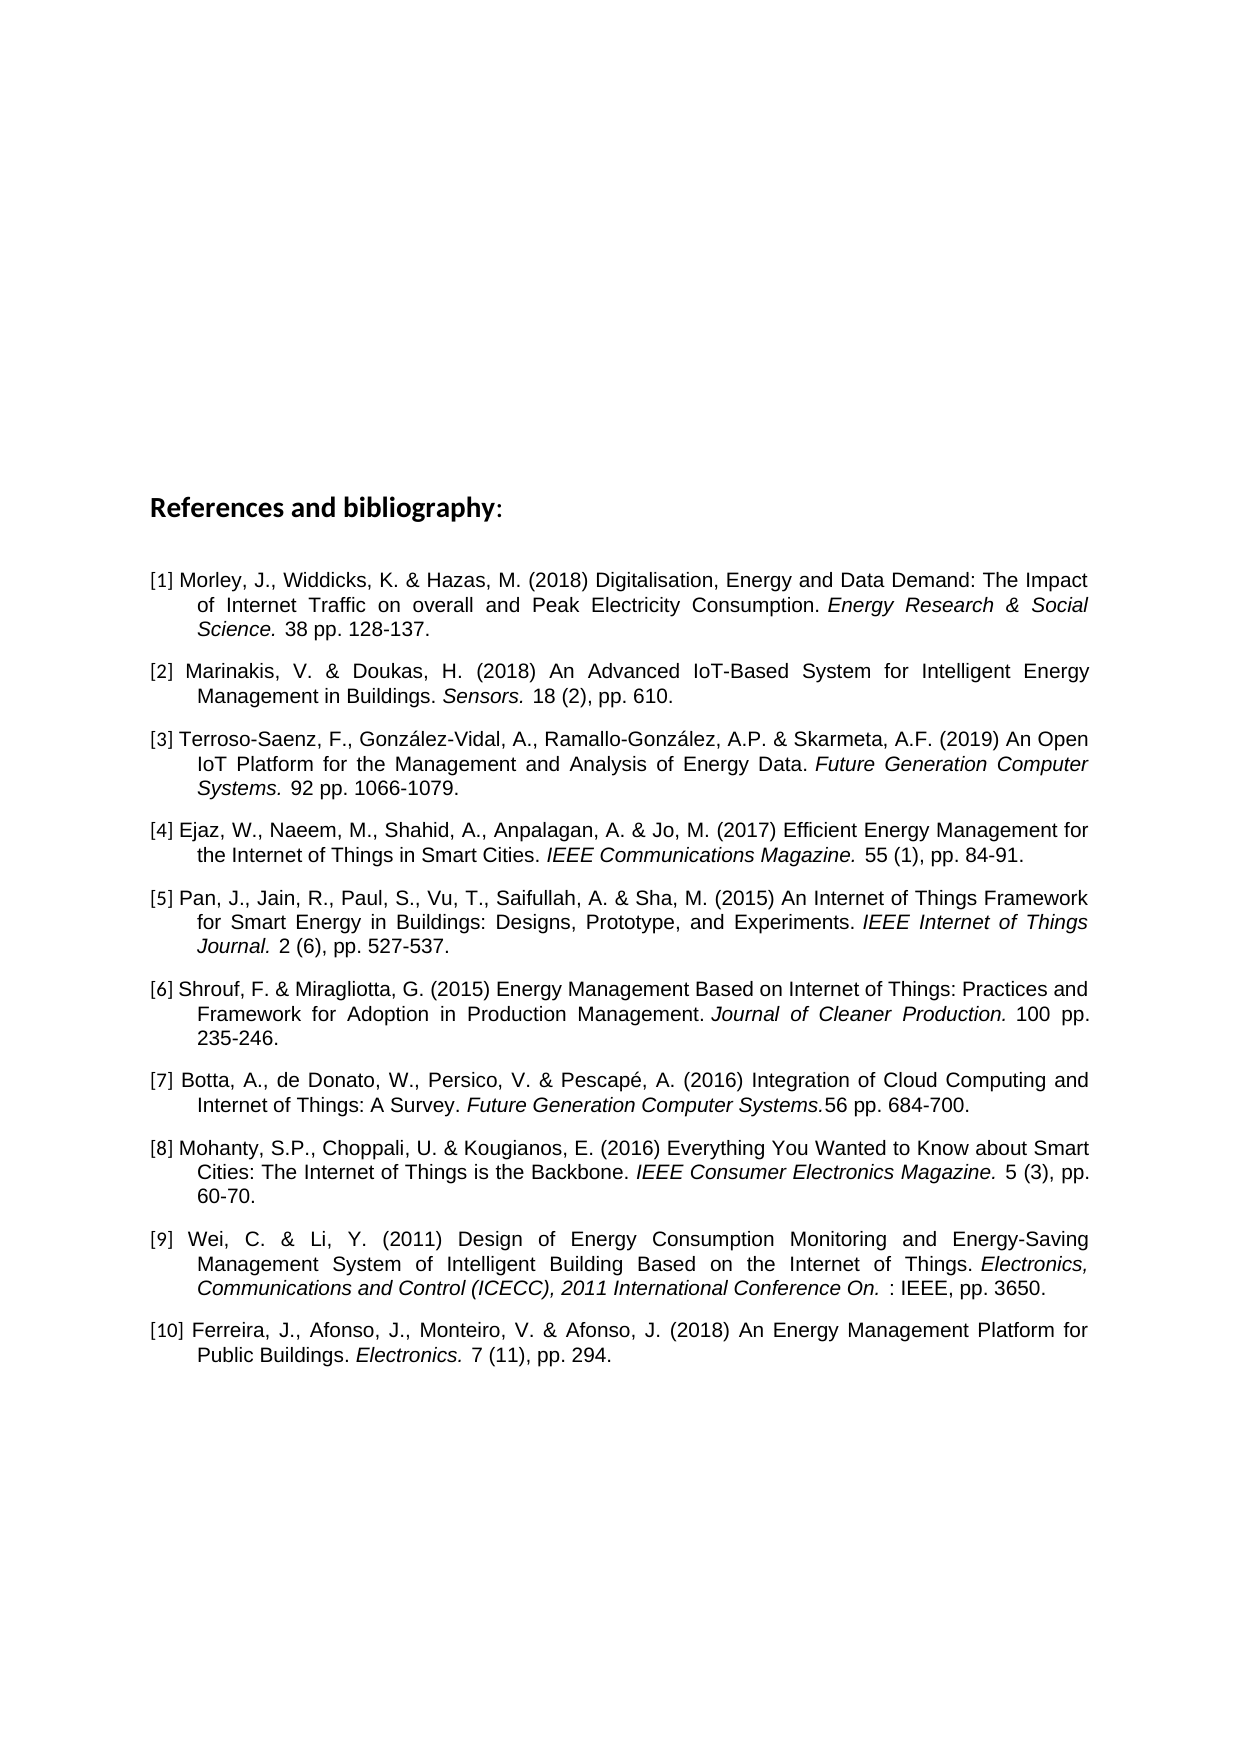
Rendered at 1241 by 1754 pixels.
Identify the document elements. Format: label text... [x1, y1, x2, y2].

text [1] Morley, J., Widdicks, K. & Hazas, M. (2018) Digitalisation, Energy and Data Demand: The Impact of Internet Traffic on overall and Peak Electricity Consumption. Energy Research & Social Science. 38 pp. 128-137. [150, 567, 1090, 641]
text [6] Shrouf, F. & Miragliotta, G. (2015) Energy Management Based on Internet of Things: Practices and Framework for Adoption in Production Management. Journal of Cleaner Production. 100 pp. 235-246. [150, 976, 1090, 1049]
text [9] Wei, C. & Li, Y. (2011) Design of Energy Consumption Monitoring and Energy-Saving Management System of Intelligent Building Based on the Internet of Things. Electronics, Communications and Control (ICECC), 2011 International Conference On. : IEEE, pp. 3650. [150, 1226, 1090, 1299]
text [8] Mohanty, S.P., Choppali, U. & Kougianos, E. (2016) Everything You Wanted to Know about Smart Cities: The Internet of Things is the Backbone. IEEE Consumer Electronics Magazine. 5 (3), pp. 60-70. [150, 1135, 1090, 1208]
text [3] Terroso-Saenz, F., González-Vidal, A., Ramallo-González, A.P. & Skarmeta, A.F. (2019) An Open IoT Platform for the Management and Analysis of Energy Data. Future Generation Computer Systems. 92 pp. 1066-1079. [150, 726, 1090, 799]
text [2] Marinakis, V. & Doukas, H. (2018) An Advanced IoT-Based System for Intelligent Energy Management in Buildings. Sensors. 18 (2), pp. 610. [150, 658, 1090, 708]
text [5] Pan, J., Jain, R., Paul, S., Vu, T., Saifullah, A. & Sha, M. (2015) An Internet of Things Framework for Smart Energy in Buildings: Designs, Prototype, and Experiments. IEEE Internet of Things Journal. 2 (6), pp. 527-537. [150, 885, 1090, 958]
text [4] Ejaz, W., Naeem, M., Shahid, A., Anpalagan, A. & Jo, M. (2017) Efficient Energy Management for the Internet of Things in Smart Cities. IEEE Communications Magazine. 55 (1), pp. 84-91. [150, 817, 1090, 867]
text [10] Ferreira, J., Afonso, J., Monteiro, V. & Afonso, J. (2018) An Energy Management Platform for Public Buildings. Electronics. 7 (11), pp. 294. [150, 1317, 1090, 1367]
text [7] Botta, A., de Donato, W., Persico, V. & Pescapé, A. (2016) Integration of Cloud Computing and Internet of Things: A Survey. Future Generation Computer Systems.56 pp. 684-700. [150, 1067, 1090, 1117]
text References and bibliography: [150, 489, 1090, 525]
